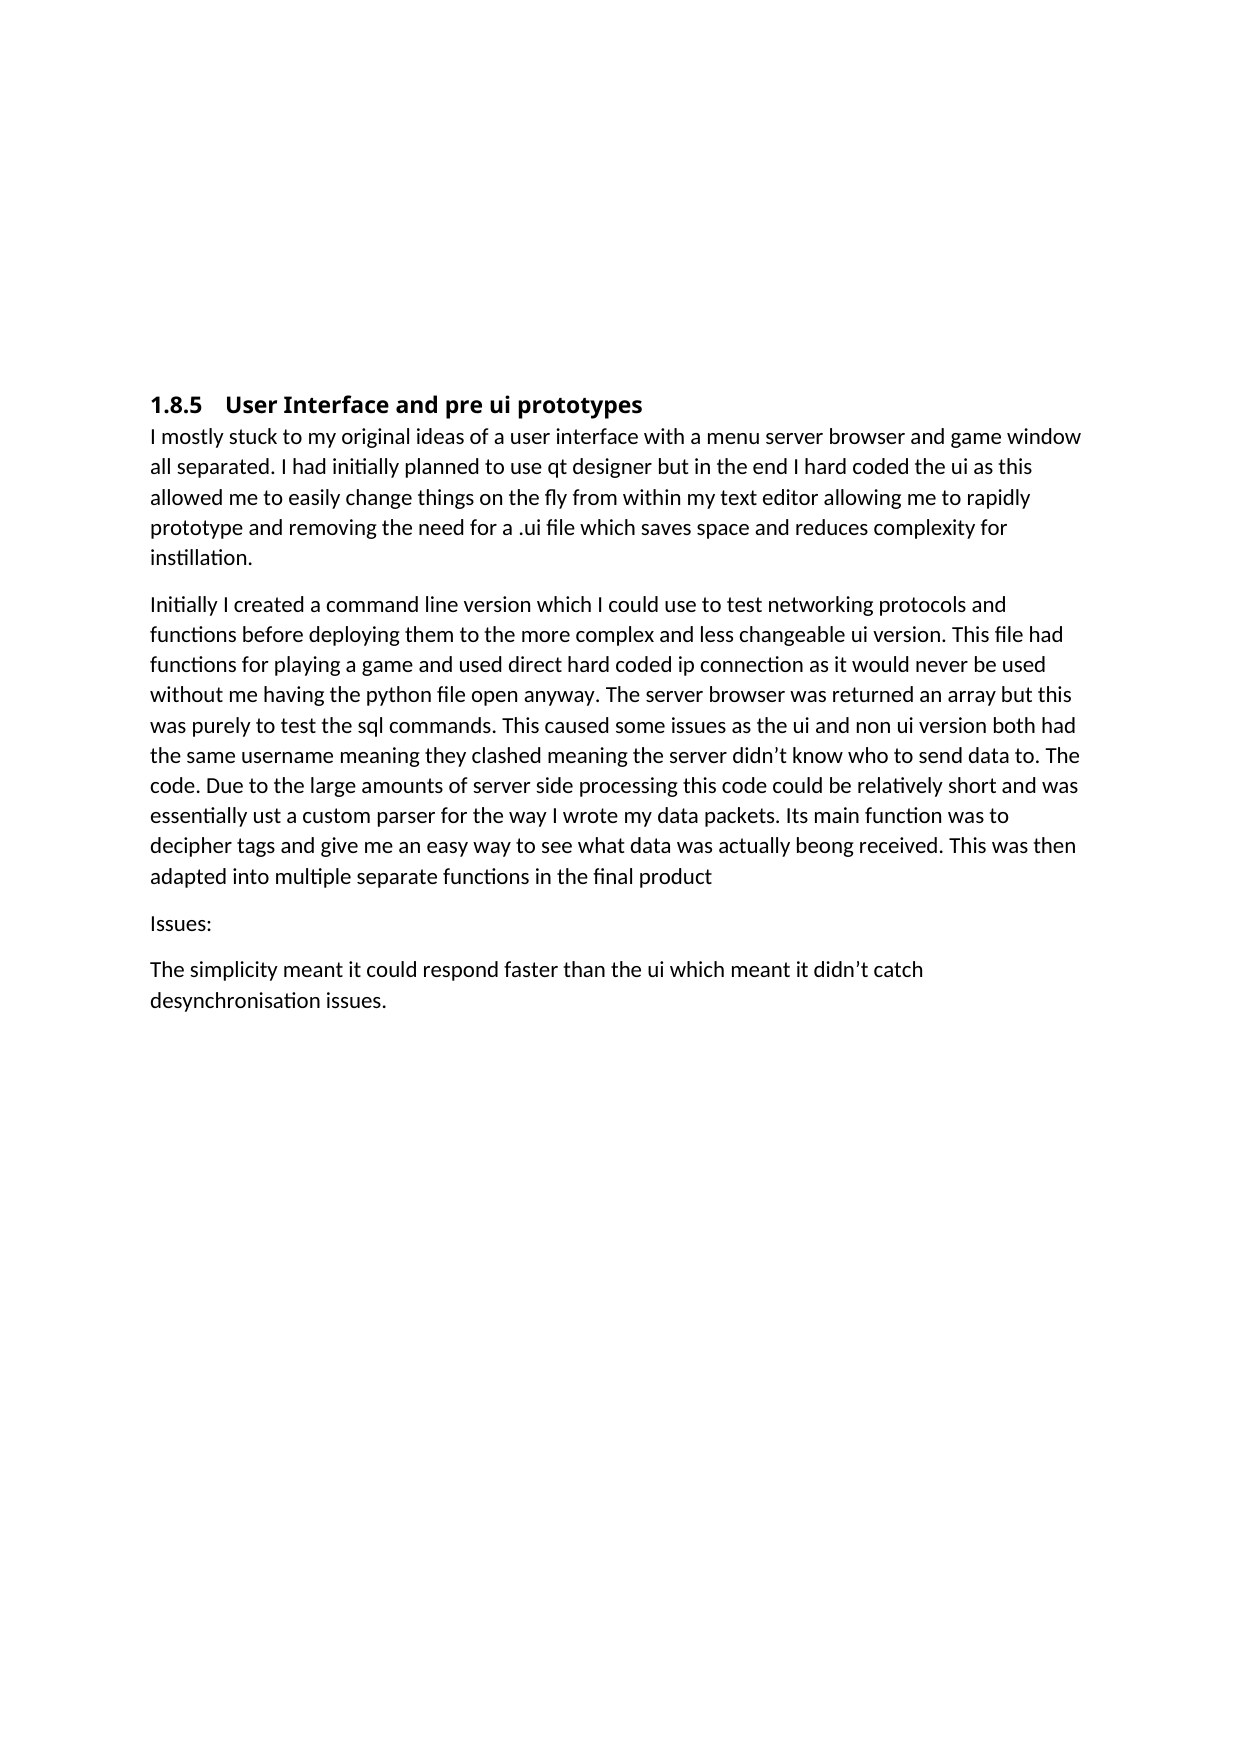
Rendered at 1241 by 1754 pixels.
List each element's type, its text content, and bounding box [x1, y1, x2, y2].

text I mostly stuck to my original ideas of a user interface with a menu server browser and game window all separated. I had initially planned to use qt designer but in the end I hard coded the ui as this allowed me to easily change things on the fly from within my text editor allowing me to rapidly prototype and removing the need for a .ui file which saves space and reduces complexity for instillation. [150, 422, 1090, 571]
text The simplicity meant it could respond faster than the ui which meant it didn’t catch desynchronisation issues. [150, 956, 1090, 1014]
text Initially I created a command line version which I could use to test networking protocols and functions before deploying them to the more complex and less changeable ui version. This file had functions for playing a game and used direct hard coded ip connection as it would never be used without me having the python file open anyway. The server browser was returned an array but this was purely to test the sql commands. This caused some issues as the ui and non ui version both had the same username meaning they clashed meaning the server didn’t know who to send data to. The code. Due to the large amounts of server side processing this code could be relatively short and was essentially ust a custom parser for the way I wrote my data packets. Its main function was to decipher tags and give me an easy way to see what data was actually beong received. This was then adapted into multiple separate functions in the final product [150, 590, 1090, 890]
subtitle User Interface and pre ui prototypes [150, 388, 1090, 420]
text Issues: [150, 909, 1090, 937]
